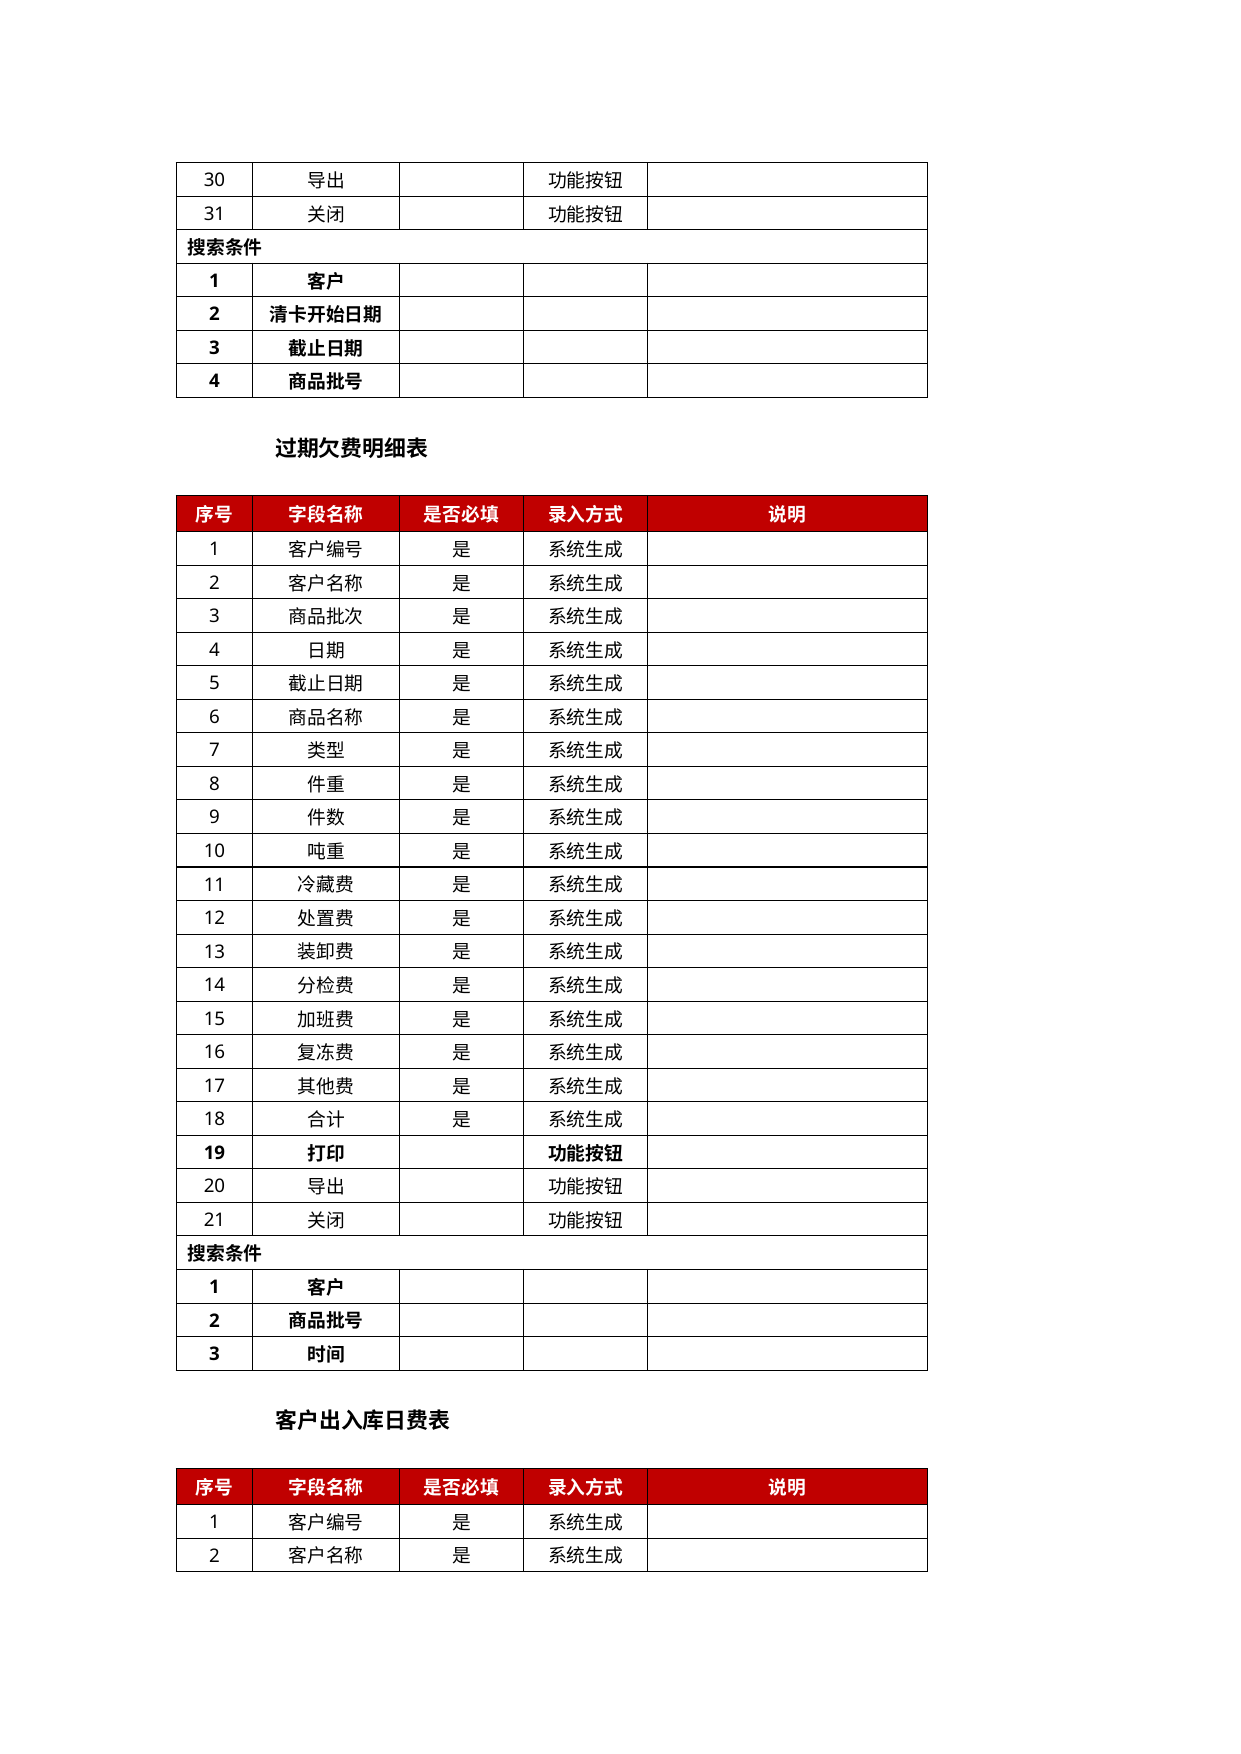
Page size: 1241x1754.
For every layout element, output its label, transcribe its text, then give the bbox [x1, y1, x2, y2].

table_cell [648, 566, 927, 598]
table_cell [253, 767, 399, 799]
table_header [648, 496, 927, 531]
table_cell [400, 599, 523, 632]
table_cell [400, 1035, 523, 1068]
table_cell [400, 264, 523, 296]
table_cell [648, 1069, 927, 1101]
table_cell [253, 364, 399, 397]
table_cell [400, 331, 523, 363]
text 过期欠费明细表 [231, 430, 1053, 463]
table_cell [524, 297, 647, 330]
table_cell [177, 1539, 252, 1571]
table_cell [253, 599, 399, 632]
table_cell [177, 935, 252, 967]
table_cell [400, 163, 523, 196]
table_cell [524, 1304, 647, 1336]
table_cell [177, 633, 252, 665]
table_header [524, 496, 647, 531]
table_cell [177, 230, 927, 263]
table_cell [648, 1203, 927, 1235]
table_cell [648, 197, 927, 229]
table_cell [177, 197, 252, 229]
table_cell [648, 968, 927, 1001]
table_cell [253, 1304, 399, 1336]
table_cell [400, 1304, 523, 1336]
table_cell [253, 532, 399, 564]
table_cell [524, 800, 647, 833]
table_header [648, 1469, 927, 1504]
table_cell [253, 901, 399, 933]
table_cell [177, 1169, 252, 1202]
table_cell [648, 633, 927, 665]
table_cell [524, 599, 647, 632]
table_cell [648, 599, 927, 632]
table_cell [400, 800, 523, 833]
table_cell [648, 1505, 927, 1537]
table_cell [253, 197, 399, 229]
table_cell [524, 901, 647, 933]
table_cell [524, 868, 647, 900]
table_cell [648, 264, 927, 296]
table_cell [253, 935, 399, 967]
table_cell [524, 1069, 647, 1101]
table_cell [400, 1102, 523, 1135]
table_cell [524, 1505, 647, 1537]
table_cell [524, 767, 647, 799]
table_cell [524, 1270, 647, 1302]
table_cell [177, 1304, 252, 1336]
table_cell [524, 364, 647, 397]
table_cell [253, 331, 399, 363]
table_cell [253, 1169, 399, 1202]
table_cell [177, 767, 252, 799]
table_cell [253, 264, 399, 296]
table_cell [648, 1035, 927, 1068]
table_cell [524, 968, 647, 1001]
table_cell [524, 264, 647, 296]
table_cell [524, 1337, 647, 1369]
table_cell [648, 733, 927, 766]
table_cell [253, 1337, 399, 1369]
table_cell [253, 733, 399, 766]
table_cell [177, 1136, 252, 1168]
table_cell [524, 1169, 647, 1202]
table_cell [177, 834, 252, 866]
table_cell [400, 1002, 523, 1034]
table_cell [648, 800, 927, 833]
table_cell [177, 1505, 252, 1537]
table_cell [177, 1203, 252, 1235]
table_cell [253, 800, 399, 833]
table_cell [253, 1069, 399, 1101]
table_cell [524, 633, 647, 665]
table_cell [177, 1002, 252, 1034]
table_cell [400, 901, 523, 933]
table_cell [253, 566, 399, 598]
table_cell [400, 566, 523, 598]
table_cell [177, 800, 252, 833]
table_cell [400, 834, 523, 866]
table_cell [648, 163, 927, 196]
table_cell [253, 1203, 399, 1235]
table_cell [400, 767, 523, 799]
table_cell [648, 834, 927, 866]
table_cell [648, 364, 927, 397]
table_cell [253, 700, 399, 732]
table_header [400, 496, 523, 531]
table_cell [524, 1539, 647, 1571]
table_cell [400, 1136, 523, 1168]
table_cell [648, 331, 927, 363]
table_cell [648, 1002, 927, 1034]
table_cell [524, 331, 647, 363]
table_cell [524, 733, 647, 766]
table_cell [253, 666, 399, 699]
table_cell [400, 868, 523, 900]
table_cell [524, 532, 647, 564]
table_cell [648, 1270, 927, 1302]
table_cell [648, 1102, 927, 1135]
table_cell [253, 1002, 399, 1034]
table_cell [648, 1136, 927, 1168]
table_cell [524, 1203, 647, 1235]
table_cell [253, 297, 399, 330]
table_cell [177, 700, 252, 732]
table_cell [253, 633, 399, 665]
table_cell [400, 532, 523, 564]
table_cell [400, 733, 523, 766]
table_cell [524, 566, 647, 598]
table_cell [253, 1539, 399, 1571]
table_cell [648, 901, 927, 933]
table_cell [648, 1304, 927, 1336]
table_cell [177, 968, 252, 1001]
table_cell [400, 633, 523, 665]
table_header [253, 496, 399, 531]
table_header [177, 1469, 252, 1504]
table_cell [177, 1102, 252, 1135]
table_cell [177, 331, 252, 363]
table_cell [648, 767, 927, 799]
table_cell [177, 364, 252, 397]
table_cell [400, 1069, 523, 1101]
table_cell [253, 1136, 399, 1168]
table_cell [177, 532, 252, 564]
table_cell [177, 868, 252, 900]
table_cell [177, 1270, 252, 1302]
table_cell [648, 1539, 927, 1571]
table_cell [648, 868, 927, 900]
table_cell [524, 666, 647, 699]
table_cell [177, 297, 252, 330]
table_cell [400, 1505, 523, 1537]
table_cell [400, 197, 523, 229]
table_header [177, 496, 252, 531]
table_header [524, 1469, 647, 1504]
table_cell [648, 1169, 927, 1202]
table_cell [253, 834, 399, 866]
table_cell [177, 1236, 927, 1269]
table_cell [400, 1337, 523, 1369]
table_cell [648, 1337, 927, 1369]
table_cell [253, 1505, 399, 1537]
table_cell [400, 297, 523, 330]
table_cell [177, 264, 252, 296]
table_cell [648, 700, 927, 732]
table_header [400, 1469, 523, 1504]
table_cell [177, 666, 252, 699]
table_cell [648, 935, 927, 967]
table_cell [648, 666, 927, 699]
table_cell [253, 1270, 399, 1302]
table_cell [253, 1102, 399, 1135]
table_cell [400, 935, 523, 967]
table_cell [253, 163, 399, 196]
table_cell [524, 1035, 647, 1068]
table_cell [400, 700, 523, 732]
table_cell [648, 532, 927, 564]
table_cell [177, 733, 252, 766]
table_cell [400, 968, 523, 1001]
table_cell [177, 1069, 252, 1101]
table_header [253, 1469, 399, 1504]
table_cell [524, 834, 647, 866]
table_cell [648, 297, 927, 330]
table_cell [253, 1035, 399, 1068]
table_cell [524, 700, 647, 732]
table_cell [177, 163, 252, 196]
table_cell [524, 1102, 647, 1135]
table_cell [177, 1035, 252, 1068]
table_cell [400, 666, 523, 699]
text 客户出入库日费表 [231, 1403, 1053, 1436]
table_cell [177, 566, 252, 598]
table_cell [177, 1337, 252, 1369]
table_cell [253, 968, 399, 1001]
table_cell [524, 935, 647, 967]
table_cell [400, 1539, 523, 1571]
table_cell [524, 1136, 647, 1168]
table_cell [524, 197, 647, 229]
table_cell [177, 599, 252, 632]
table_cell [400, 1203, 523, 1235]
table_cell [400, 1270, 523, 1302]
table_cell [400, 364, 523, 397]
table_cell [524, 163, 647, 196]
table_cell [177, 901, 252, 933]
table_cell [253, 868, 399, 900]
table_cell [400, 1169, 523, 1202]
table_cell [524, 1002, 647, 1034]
